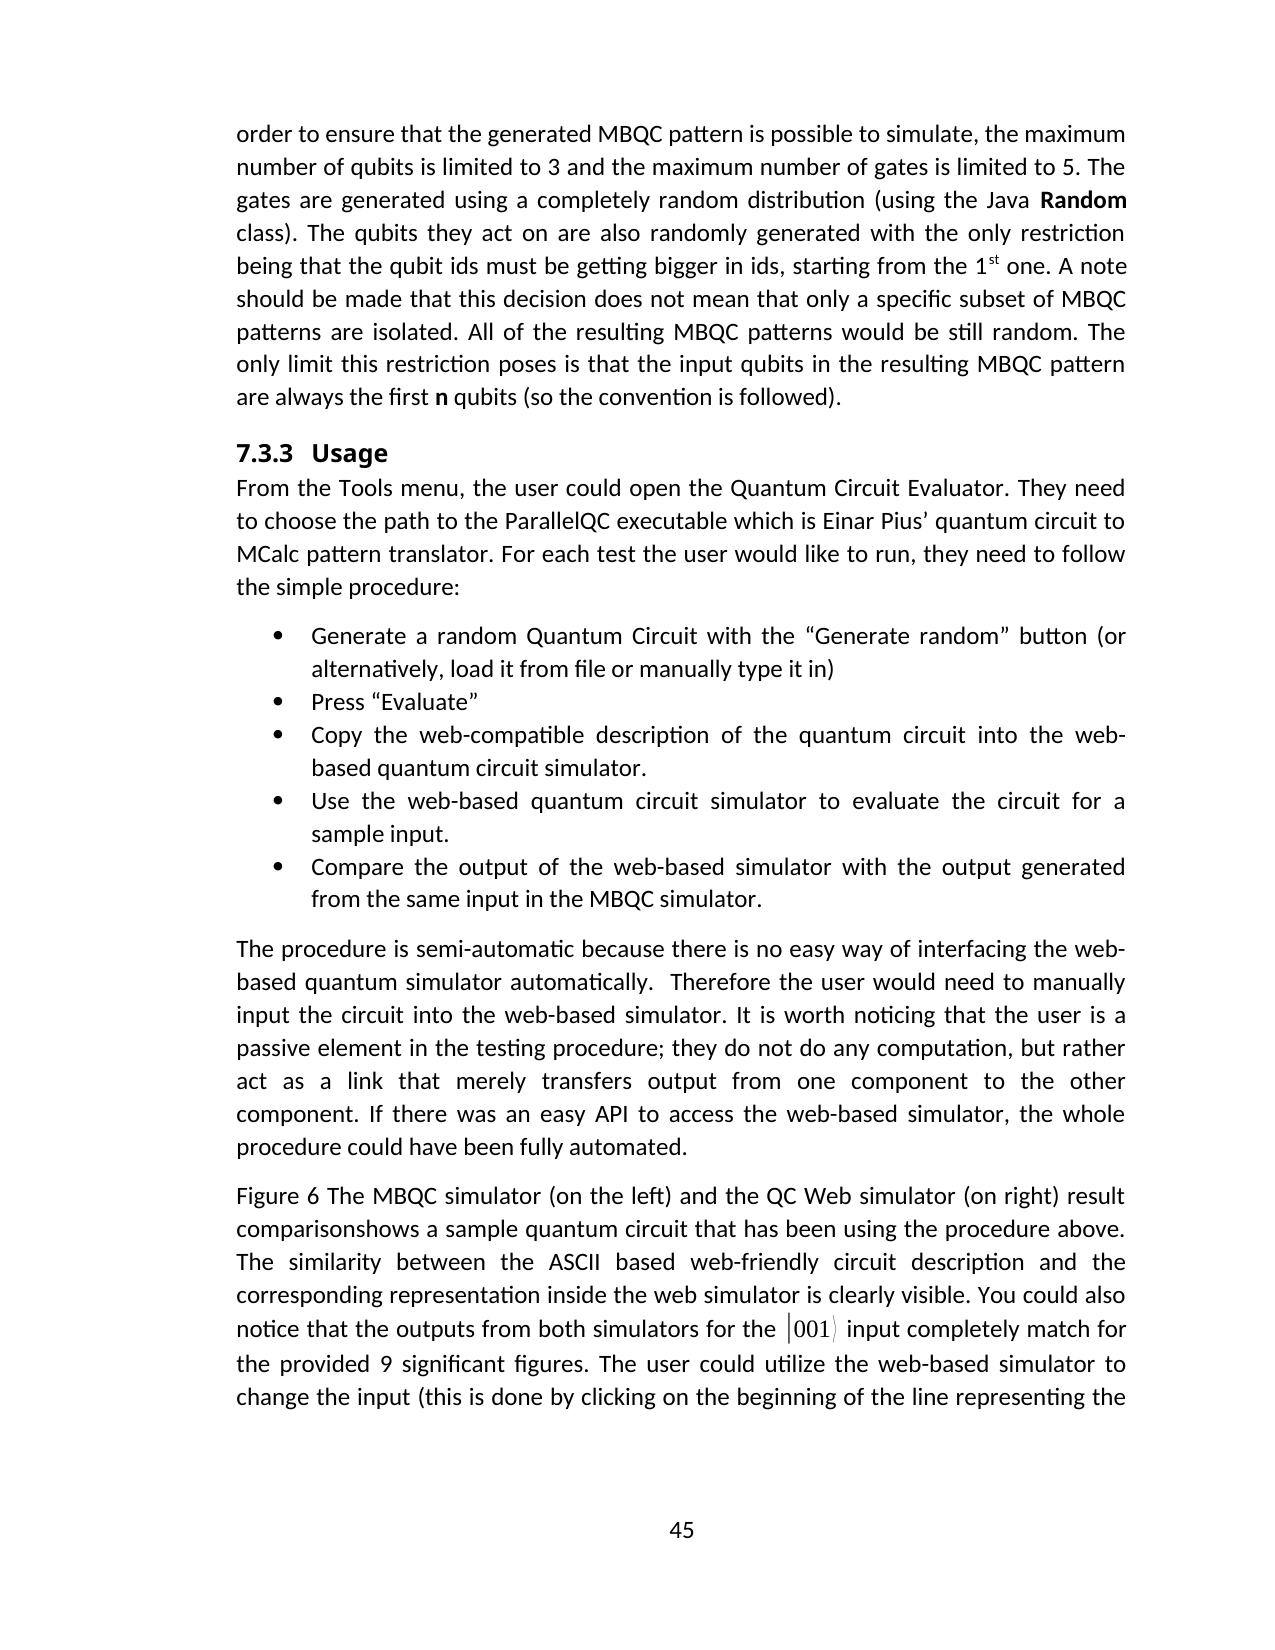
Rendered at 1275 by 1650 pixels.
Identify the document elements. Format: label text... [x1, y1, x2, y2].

list Copy the web-compatible description of the quantum circuit into the web-based quantum circuit simulator. [274, 719, 1127, 782]
list Compare the output of the web-based simulator with the output generated from the same input in the MBQC simulator. [274, 851, 1127, 914]
list Use the web-based quantum circuit simulator to evaluate the circuit for a sample input. [274, 785, 1127, 848]
subtitle Usage [236, 435, 1127, 469]
text The procedure is semi-automatic because there is no easy way of interfacing the web-based quantum simulator automatically. Therefore the user would need to manually input the circuit into the web-based simulator. It is worth noticing that the user is a passive element in the testing procedure; they do not do any computation, but rather act as a link that merely transfers output from one component to the other component. If there was an easy API to access the web-based simulator, the whole procedure could have been fully automated. [236, 933, 1127, 1161]
text From the Tools menu, the user could open the Quantum Circuit Evaluator. They need to choose the path to the ParallelQC executable which is Einar Pius’ quantum circuit to MCalc pattern translator. For each test the user would like to run, they need to follow the simple procedure: [236, 472, 1127, 601]
list Press “Evaluate” [274, 686, 1127, 717]
list Generate a random Quantum Circuit with the “Generate random” button (or alternatively, load it from file or manually type it in) [274, 620, 1127, 684]
